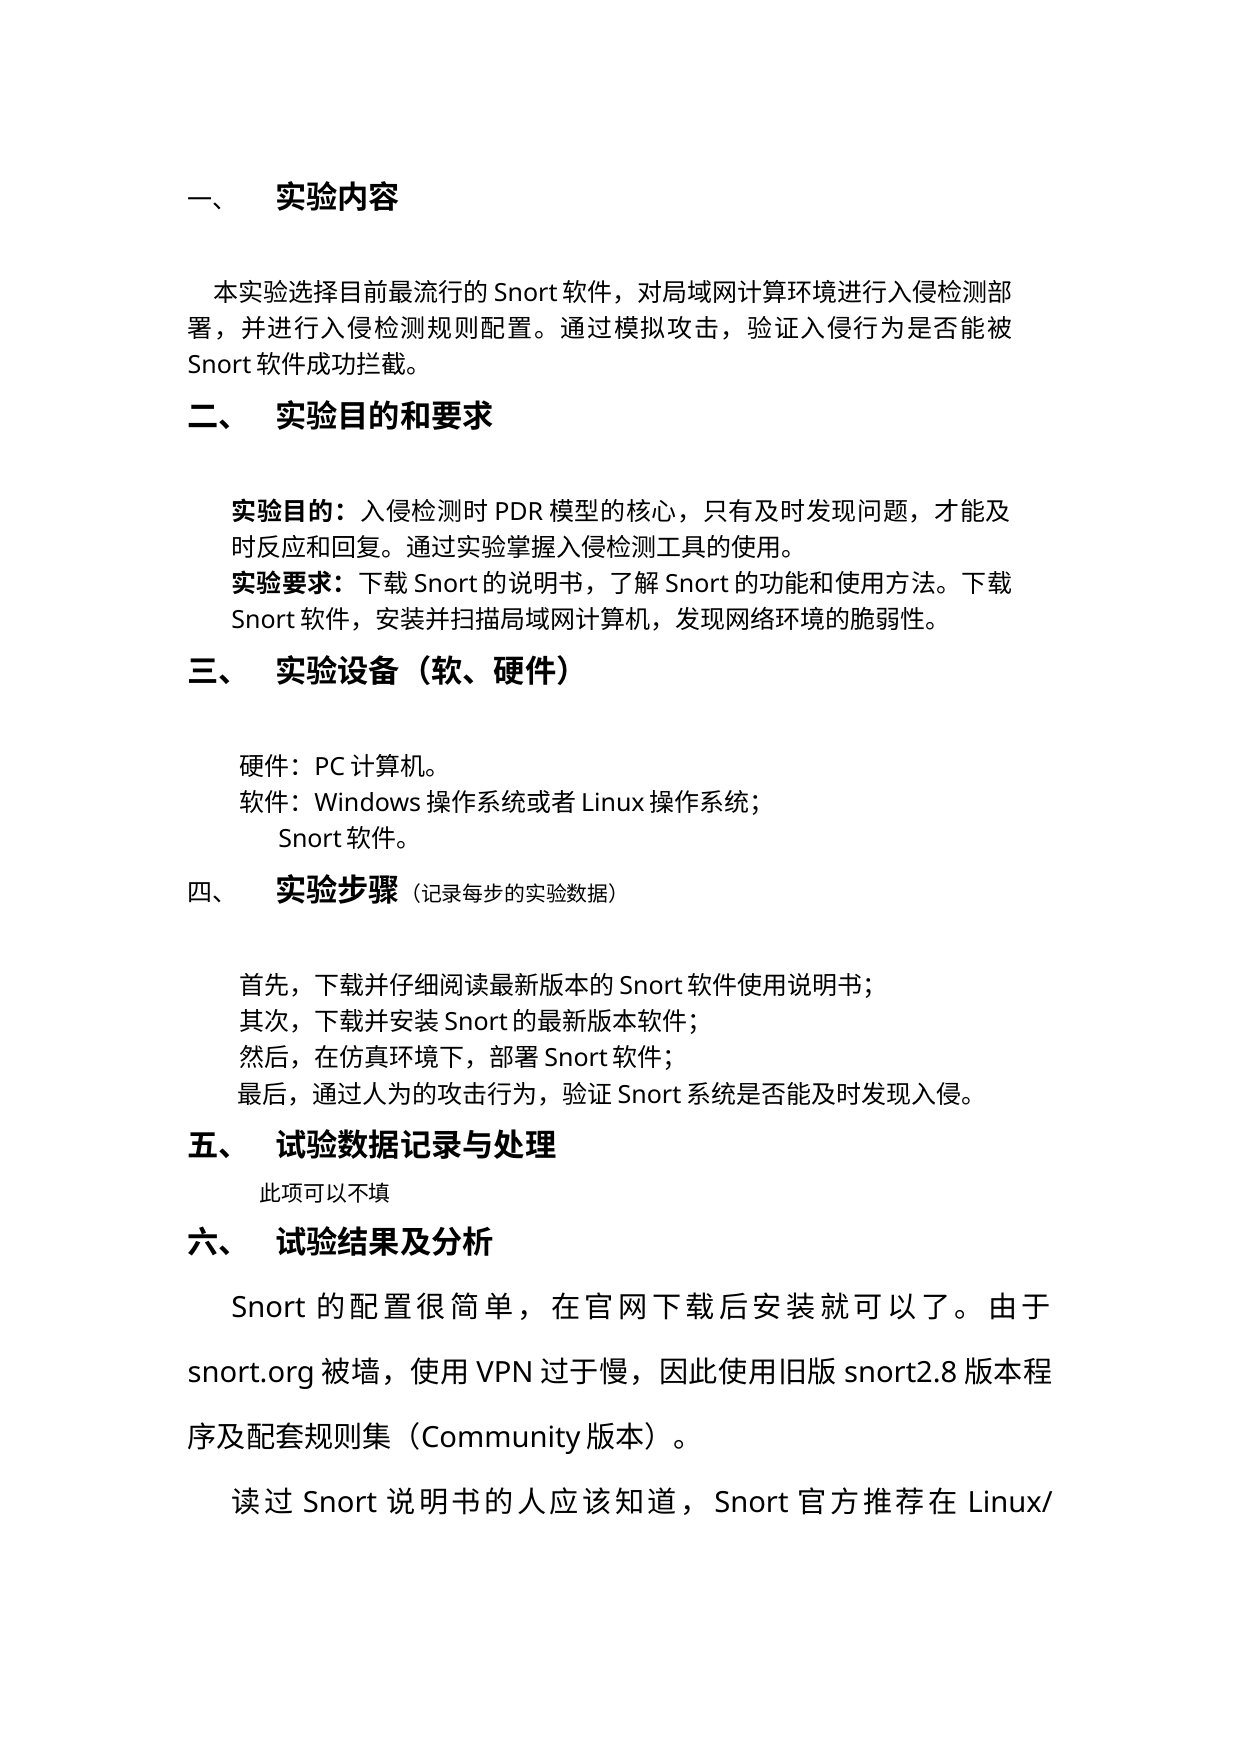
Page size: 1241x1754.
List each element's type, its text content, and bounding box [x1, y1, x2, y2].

text 软件：Windows操作系统或者Linux操作系统； [187, 783, 1013, 819]
list 实验设备（软、硬件） [187, 636, 1053, 701]
text 然后，在仿真环境下，部署Snort软件； [187, 1038, 1013, 1074]
list 试验数据记录与处理 [187, 1110, 1053, 1175]
text 最后，通过人为的攻击行为，验证Snort系统是否能及时发现入侵。 [187, 1074, 1013, 1110]
text 首先，下载并仔细阅读最新版本的Snort软件使用说明书； [187, 965, 1013, 1002]
list 试验结果及分析 [187, 1208, 1053, 1273]
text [187, 1468, 1053, 1533]
list 实验内容 [187, 162, 1053, 227]
text 此项可以不填 [242, 1175, 1053, 1208]
list 实验目的和要求 [187, 381, 1053, 446]
text Snort的配置很简单，在官网下载后安装就可以了。由于snort.org被墙，使用VPN过于慢，因此使用旧版snort2.8版本程序及配套规则集（Community版本）。 [187, 1273, 1053, 1468]
text Snort软件。 [187, 819, 1013, 855]
text 实验目的：入侵检测时PDR模型的核心，只有及时发现问题，才能及时反应和回复。通过实验掌握入侵检测工具的使用。 [231, 491, 1013, 564]
text 硬件：PC计算机。 [187, 746, 1013, 783]
text 本实验选择目前最流行的Snort软件，对局域网计算环境进行入侵检测部署，并进行入侵检测规则配置。通过模拟攻击，验证入侵行为是否能被Snort软件成功拦截。 [187, 272, 1013, 381]
text 实验要求：下载Snort的说明书，了解Snort的功能和使用方法。下载Snort软件，安装并扫描局域网计算机，发现网络环境的脆弱性。 [231, 564, 1013, 636]
list 实验步骤（记录每步的实验数据） [187, 855, 1053, 920]
text 其次，下载并安装Snort的最新版本软件； [187, 1002, 1013, 1038]
